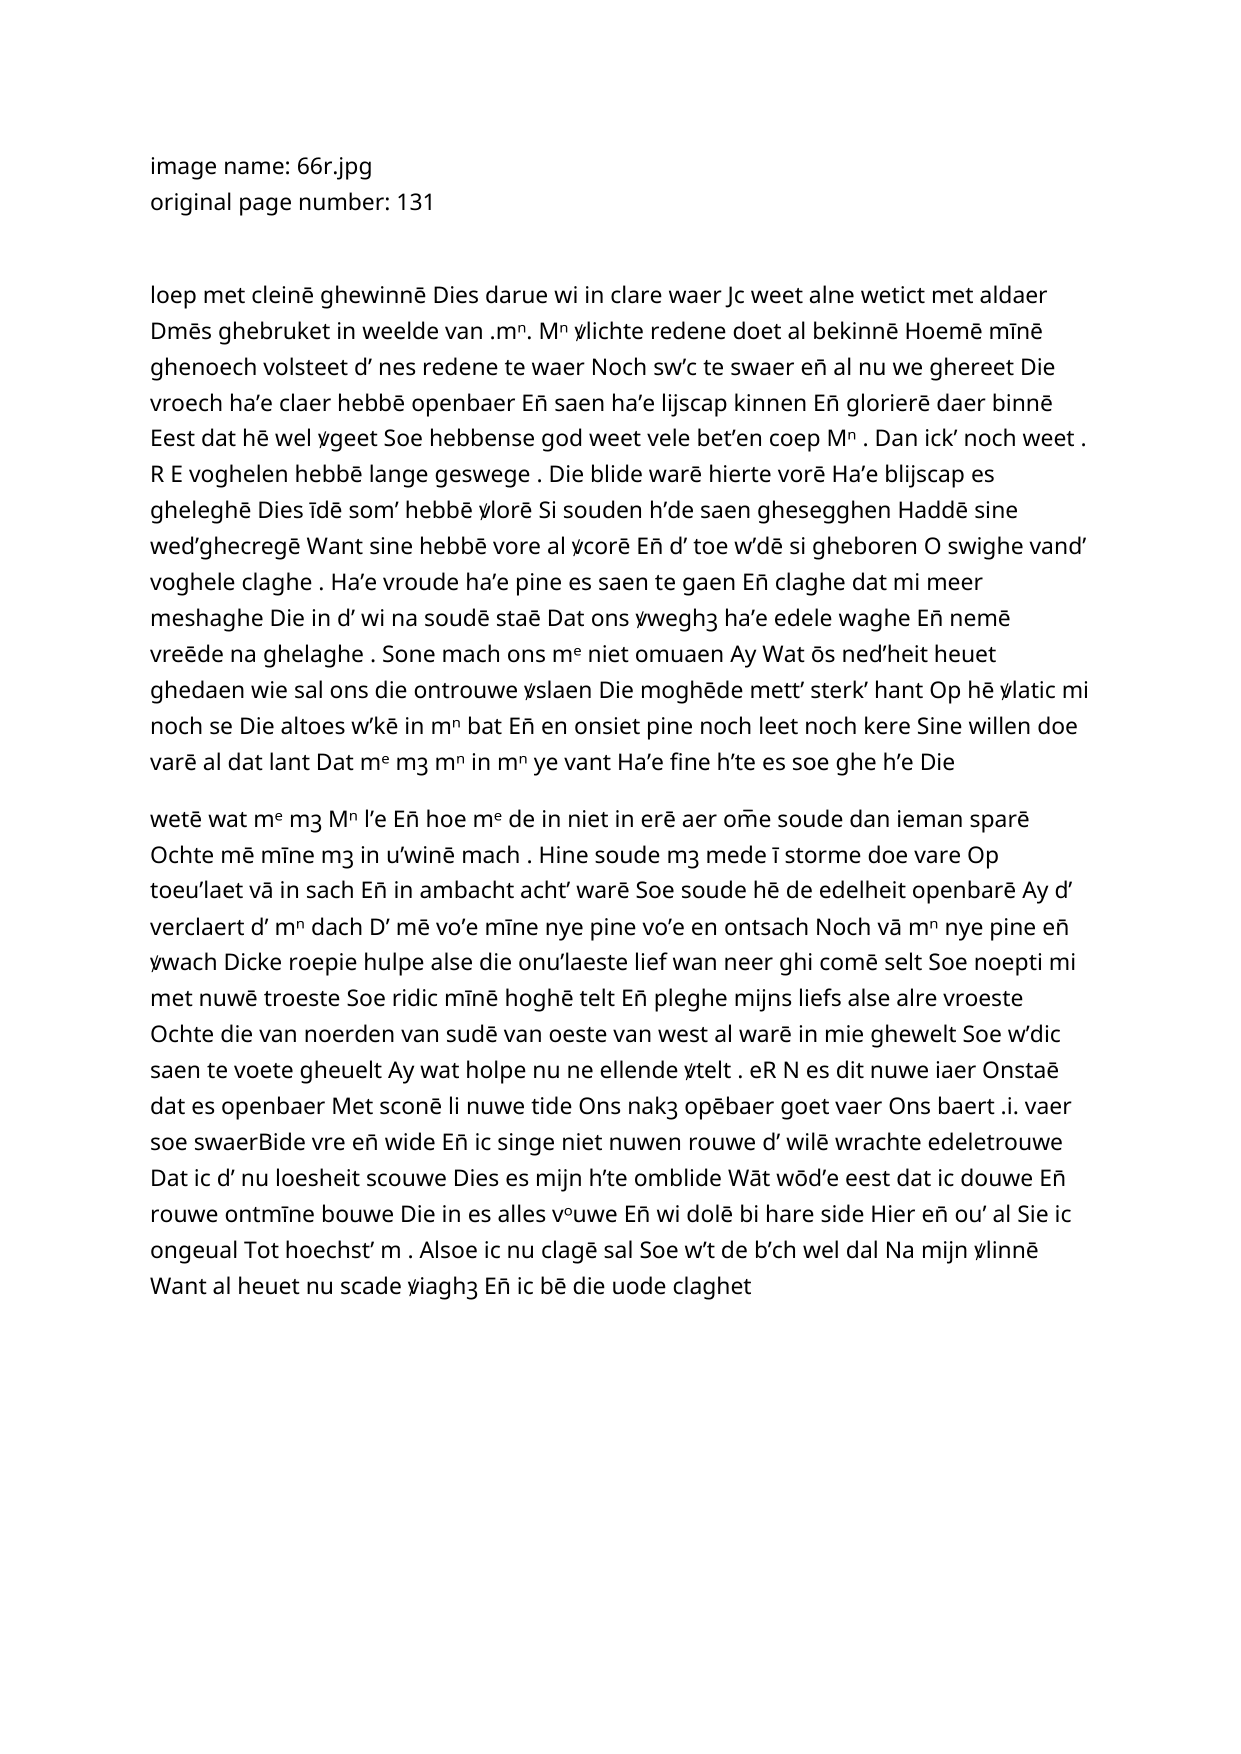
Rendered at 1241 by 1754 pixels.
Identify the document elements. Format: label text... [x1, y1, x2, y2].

text loep met cleinē ghewinnē Dies darue wi in clare waer Jc weet alne wetict met aldaer Dmēs ghebruket in weelde van .mⁿ. Mⁿ ꝟlichte redene doet al bekinnē Hoemē mīnē ghenoech volsteet dʼ nes redene te waer Noch swʼc te swaer en̄ al nu we ghereet Die vroech haʼe claer hebbē openbaer En̄ saen haʼe lijscap kinnen En̄ glorierē daer binnē Eest dat hē wel ꝟgeet Soe hebbense god weet vele betʼen coep Mⁿ . Dan ickʼ noch weet . R E voghelen hebbē lange geswege . Die blide warē hierte vorē Haʼe blijscap es gheleghē Dies īdē somʼ hebbē ꝟlorē Si souden hʼde saen ghesegghen Haddē sine wedʼghecregē Want sine hebbē vore al ꝟcorē En̄ dʼ toe wʼdē si gheboren O swighe vandʼ voghele claghe . Haʼe vroude haʼe pine es saen te gaen En̄ claghe dat mi meer meshaghe Die in dʼ wi na soudē staē Dat ons ꝟweghꝫ haʼe edele waghe En̄ nemē vreēde na ghelaghe . Sone mach ons mᵉ niet omuaen Ay Wat ōs nedʼheit heuet ghedaen wie sal ons die ontrouwe ꝟslaen Die moghēde mettʼ sterkʼ hant Op hē ꝟlatic mi noch se Die altoes wʼkē in mⁿ bat En̄ en onsiet pine noch leet noch kere Sine willen doe varē al dat lant Dat mᵉ mꝫ mⁿ in mⁿ ye vant Haʼe fine hʼte es soe ghe hʼe Die [150, 279, 1090, 777]
text image name: 66r.jpg original page number: 131 [150, 150, 1090, 253]
text wetē wat mᵉ mꝫ Mⁿ lʼe En̄ hoe mᵉ de in niet in erē aer om̅e soude dan ieman sparē Ochte mē mīne mꝫ in uʼwinē mach . Hine soude mꝫ mede ī storme doe vare Op toeuʼlaet vā in sach En̄ in ambacht achtʼ warē Soe soude hē de edelheit openbarē Ay dʼ verclaert dʼ mⁿ dach Dʼ mē voʼe mīne nye pine voʼe en ontsach Noch vā mⁿ nye pine en̄ ꝟwach Dicke roepie hulpe alse die onuʼlaeste lief wan neer ghi comē selt Soe noepti mi met nuwē troeste Soe ridic mīnē hoghē telt En̄ pleghe mijns liefs alse alre vroeste Ochte die van noerden van sudē van oeste van west al warē in mie ghewelt Soe wʼdic saen te voete gheuelt Ay wat holpe nu ne ellende ꝟtelt . eR N es dit nuwe iaer Onstaē dat es openbaer Met sconē li nuwe tide Ons nakꝫ opēbaer goet vaer Ons baert .i. vaer soe swaerBide vre en̄ wide En̄ ic singe niet nuwen rouwe dʼ wilē wrachte edeletrouwe Dat ic dʼ nu loesheit scouwe Dies es mijn hʼte omblide Wāt wōdʼe eest dat ic douwe En̄ rouwe ontmīne bouwe Die in es alles vᵒuwe En̄ wi dolē bi hare side Hier en̄ ouʼ al Sie ic ongeual Tot hoechstʼ m . Alsoe ic nu clagē sal Soe wʼt de bʼch wel dal Na mijn ꝟlinnē Want al heuet nu scade ꝟiaghꝫ En̄ ic bē die uode claghet [150, 803, 1090, 1301]
